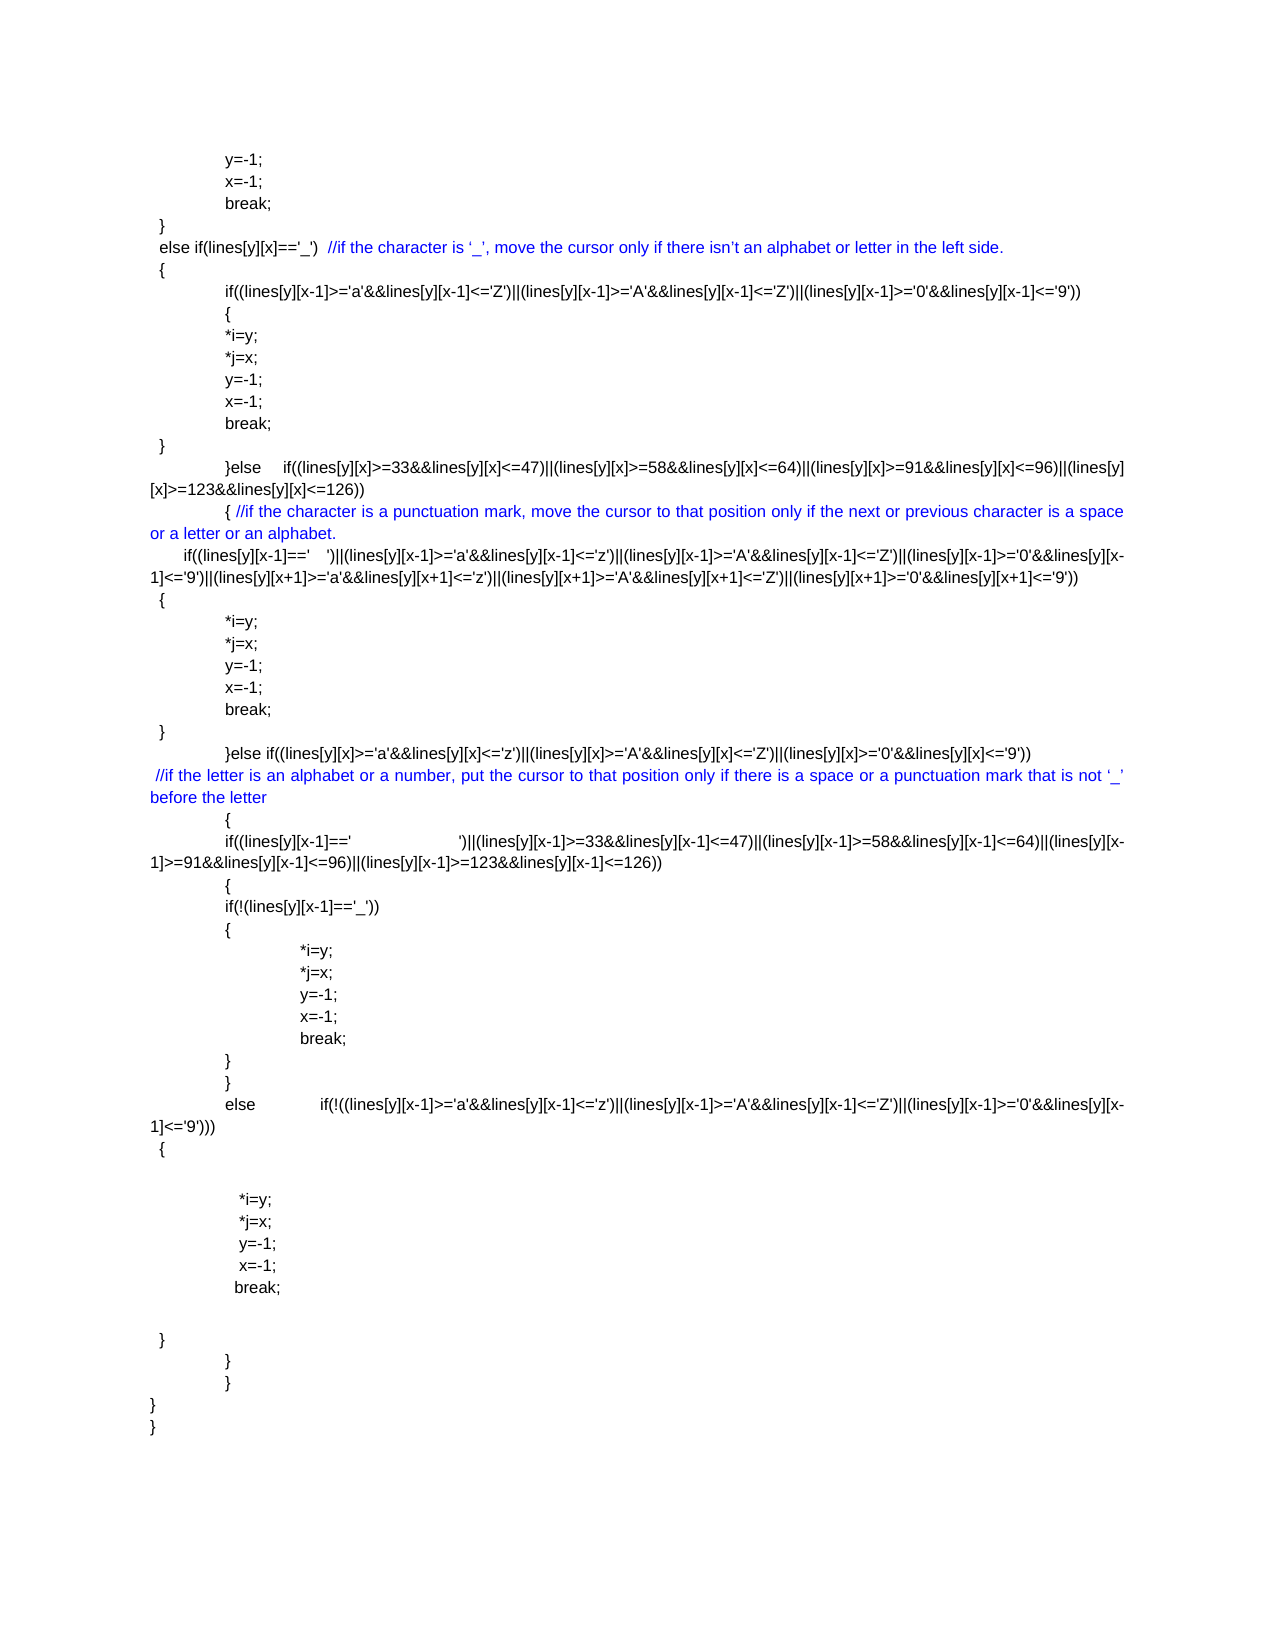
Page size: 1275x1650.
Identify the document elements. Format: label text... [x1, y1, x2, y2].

text x=-1; [150, 392, 1125, 411]
text } [150, 1395, 1125, 1414]
text } [150, 1351, 1125, 1370]
text { [150, 260, 1125, 279]
text break; [150, 1278, 1125, 1297]
text *i=y; [150, 1190, 1125, 1209]
text if((lines[y][x-1]>='a'&&lines[y][x-1]<='Z')||(lines[y][x-1]>='A'&&lines[y][x-1]<='Z')||(lines[y][x-1]>='0'&&lines[y][x-1]<='9')) [150, 282, 1125, 301]
text } [150, 1073, 1125, 1092]
text y=-1; [150, 985, 1125, 1004]
text break; [150, 414, 1125, 433]
text { [150, 809, 1125, 828]
text *i=y; [150, 612, 1125, 631]
text *i=y; [150, 941, 1125, 960]
text if((lines[y][x-1]==' ')||(lines[y][x-1]>='a'&&lines[y][x-1]<='z')||(lines[y][x-1]>='A'&&lines[y][x-1]<='Z')||(lines[y][x-1]>='0'&&lines[y][x-1]<='9')||(lines[y][x+1]>='a'&&lines[y][x+1]<='z')||(lines[y][x+1]>='A'&&lines[y][x+1]<='Z')||(lines[y][x+1]>='0'&&lines[y][x+1]<='9')) [150, 546, 1125, 587]
text } [150, 216, 1125, 235]
text x=-1; [150, 1256, 1125, 1275]
text { //if the character is a punctuation mark, move the cursor to that position only if the next or previous character is a space or a letter or an alphabet. [150, 502, 1125, 543]
text break; [150, 194, 1125, 213]
text *j=x; [150, 963, 1125, 982]
text *j=x; [150, 348, 1125, 367]
text x=-1; [150, 677, 1125, 697]
text }else if((lines[y][x]>='a'&&lines[y][x]<='z')||(lines[y][x]>='A'&&lines[y][x]<='Z')||(lines[y][x]>='0'&&lines[y][x]<='9')) [150, 743, 1125, 763]
text if(!(lines[y][x-1]=='_')) [150, 897, 1125, 916]
text } [150, 1373, 1125, 1392]
text else if(lines[y][x]=='_') //if the character is ‘_’, move the cursor only if there isn’t an alphabet or letter in the left side. [150, 238, 1125, 257]
text { [150, 589, 1125, 609]
text } [150, 436, 1125, 455]
text break; [150, 1029, 1125, 1048]
text *j=x; [150, 633, 1125, 653]
text //if the letter is an alphabet or a number, put the cursor to that position only if there is a space or a punctuation mark that is not ‘_’ before the letter [150, 765, 1125, 807]
text if((lines[y][x-1]==' ')||(lines[y][x-1]>=33&&lines[y][x-1]<=47)||(lines[y][x-1]>=58&&lines[y][x-1]<=64)||(lines[y][x-1]>=91&&lines[y][x-1]<=96)||(lines[y][x-1]>=123&&lines[y][x-1]<=126)) [150, 831, 1125, 872]
text { [150, 875, 1125, 894]
text }else if((lines[y][x]>=33&&lines[y][x]<=47)||(lines[y][x]>=58&&lines[y][x]<=64)||(lines[y][x]>=91&&lines[y][x]<=96)||(lines[y][x]>=123&&lines[y][x]<=126)) [150, 458, 1125, 499]
text } [150, 1417, 1125, 1436]
text *j=x; [150, 1212, 1125, 1231]
text { [150, 304, 1125, 323]
text } [150, 1051, 1125, 1070]
text } [150, 1329, 1125, 1348]
text break; [150, 699, 1125, 719]
text x=-1; [150, 172, 1125, 191]
text { [150, 919, 1125, 938]
text y=-1; [150, 656, 1125, 675]
text *i=y; [150, 326, 1125, 345]
text y=-1; [150, 150, 1125, 169]
text y=-1; [150, 370, 1125, 389]
text x=-1; [150, 1007, 1125, 1026]
text y=-1; [150, 1234, 1125, 1253]
text else if(!((lines[y][x-1]>='a'&&lines[y][x-1]<='z')||(lines[y][x-1]>='A'&&lines[y][x-1]<='Z')||(lines[y][x-1]>='0'&&lines[y][x-1]<='9'))) [150, 1095, 1125, 1136]
text { [150, 1139, 1125, 1158]
text } [150, 721, 1125, 741]
